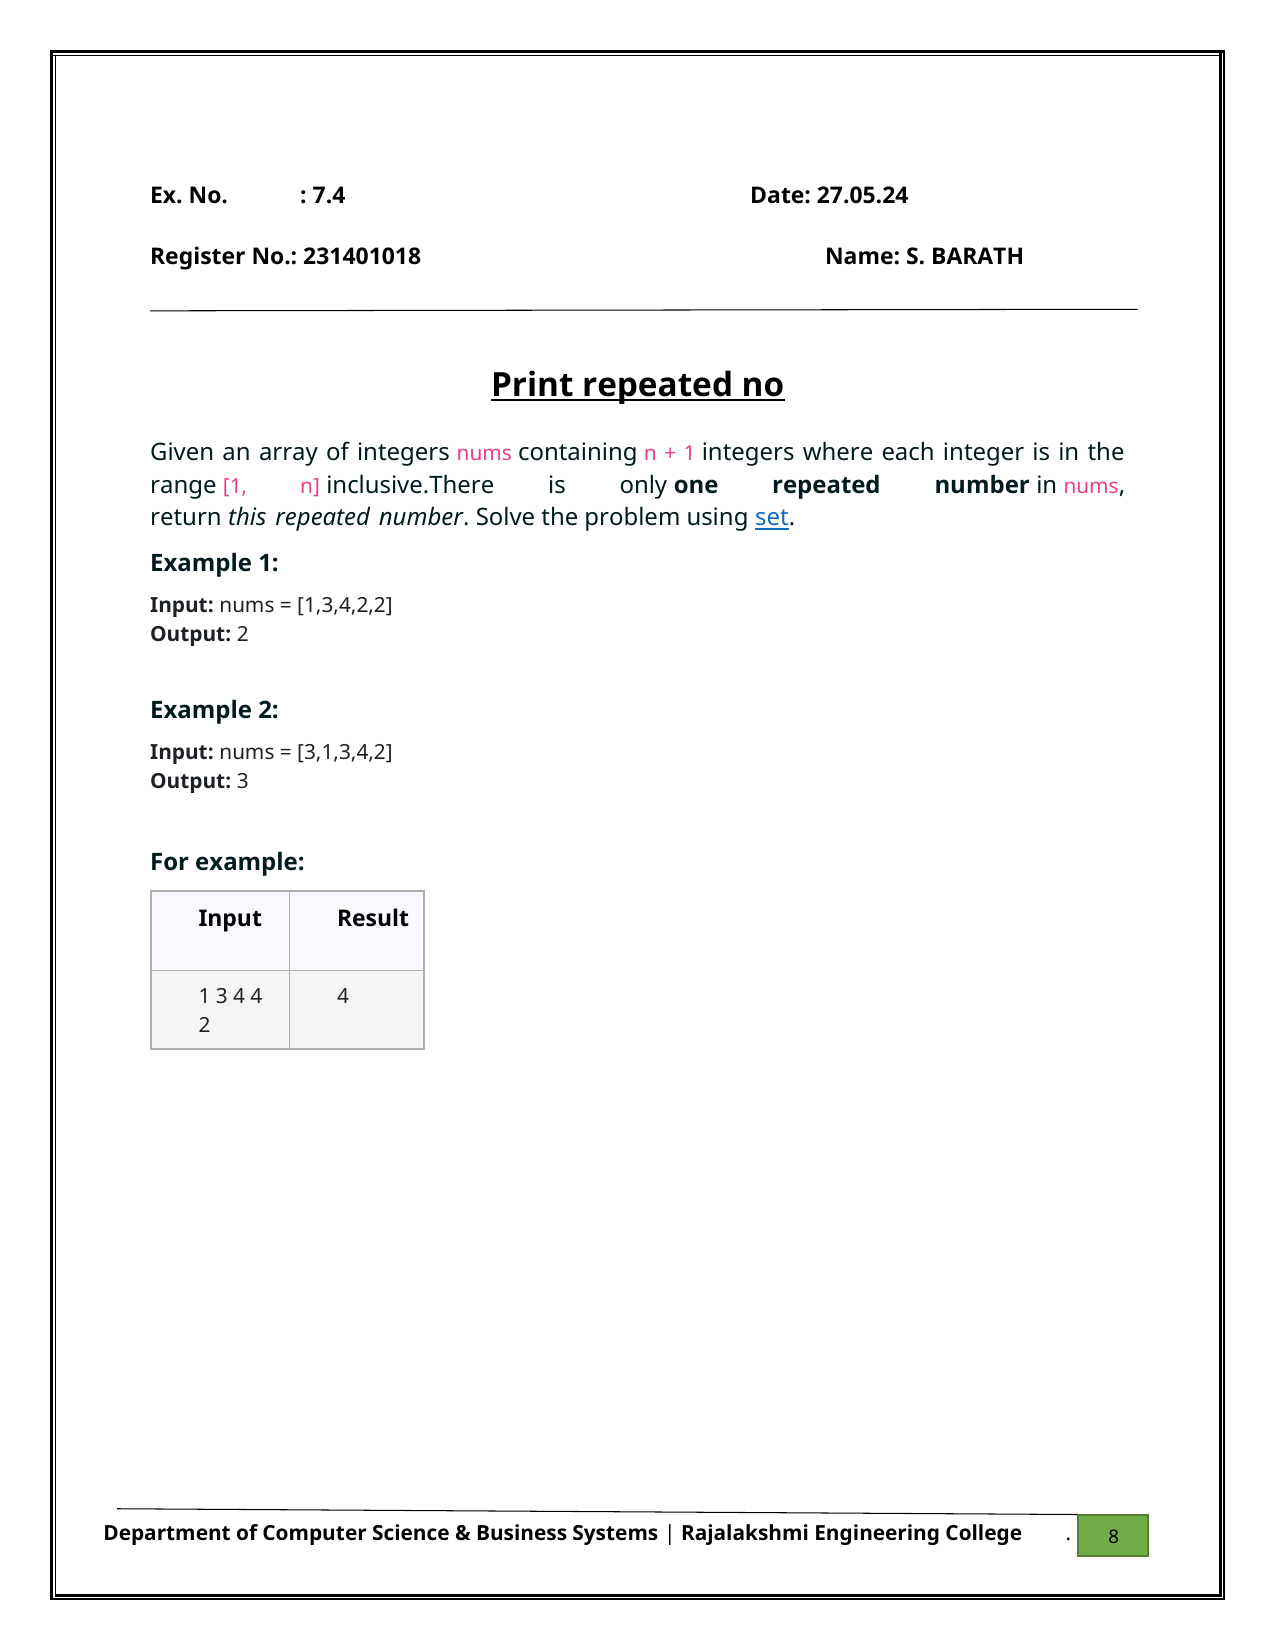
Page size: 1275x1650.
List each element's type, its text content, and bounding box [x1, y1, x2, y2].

table_header Result [290, 892, 423, 970]
table_cell 4 [290, 971, 423, 1048]
table_cell 1 3 4 4 2 [152, 971, 289, 1048]
text Input: nums = [1,3,4,2,2] [150, 590, 1125, 619]
text Input: nums = [3,1,3,4,2] [150, 737, 1125, 766]
table_header Input [152, 892, 289, 970]
text Output: 3 [150, 766, 1125, 794]
text Output: 2 [150, 619, 1125, 647]
text Example 1: [150, 545, 1125, 578]
text Print repeated no [150, 360, 1125, 406]
text Register No.: 231401018 Name: S. BARATH [150, 239, 1125, 271]
text For example: [150, 845, 1125, 877]
text Given an array of integers nums containing n + 1 integers where each integer is in the range [1, n] inclusive.There is only one repeated number in nums, return this repeated number. Solve the problem using set. [150, 435, 1125, 533]
text Ex. No. : 7.4 Date: 27.05.24 [150, 179, 1125, 210]
text Example 2: [150, 692, 1125, 725]
